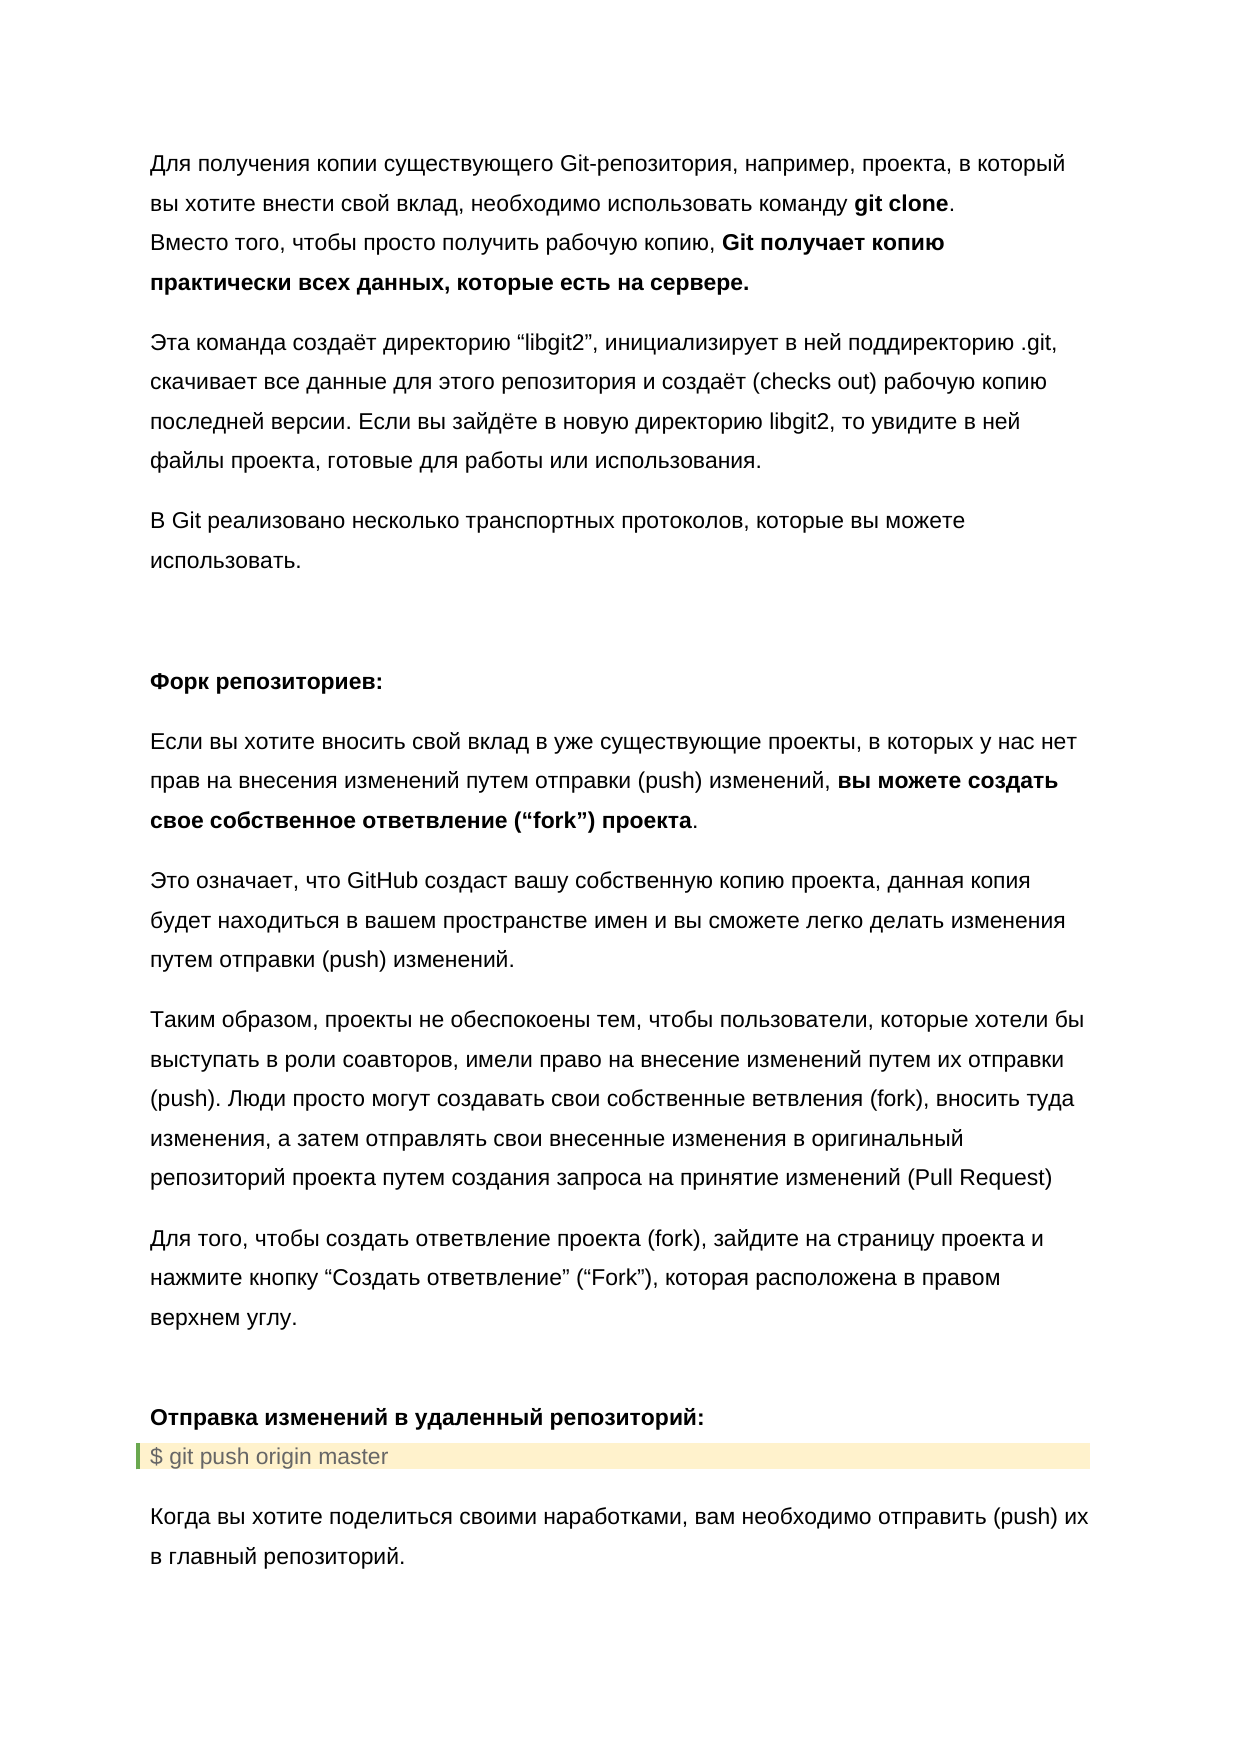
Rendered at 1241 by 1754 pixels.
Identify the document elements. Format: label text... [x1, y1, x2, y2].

text Таким образом, проекты не обеспокоены тем, чтобы пользователи, которые хотели бы выступать в роли соавторов, имели право на внесение изменений путем их отправки (push). Люди просто могут создавать свои собственные ветвления (fork), вносить туда изменения, а затем отправлять свои внесенные изменения в оригинальный репозиторий проекта путем создания запроса на принятие изменений (Pull Request) [150, 1006, 1090, 1191]
text Это означает, что GitHub создаст вашу собственную копию проекта, данная копия будет находиться в вашем пространстве имен и вы сможете легко делать изменения путем отправки (push) изменений. [150, 867, 1090, 972]
text Для получения копии существующего Git-репозитория, например, проекта, в который вы хотите внести свой вклад, необходимо использовать команду git clone. Вместо того, чтобы просто получить рабочую копию, Git получает копию практически всех данных, которые есть на сервере. [150, 150, 1090, 295]
text Когда вы хотите поделиться своими наработками, вам необходимо отправить (push) их в главный репозиторий. [150, 1503, 1090, 1569]
text Отправка изменений в удаленный репозиторий: [150, 1403, 1090, 1430]
text Форк репозиториев: [150, 668, 1090, 694]
text Эта команда создаёт директорию “libgit2”, инициализирует в ней поддиректорию .git, скачивает все данные для этого репозитория и создаёт (checks out) рабочую копию последней версии. Если вы зайдёте в новую директорию libgit2, то увидите в ней файлы проекта, готовые для работы или использования. [150, 329, 1090, 473]
text В Git реализовано несколько транспортных протоколов, которые вы можете использовать. [150, 507, 1090, 573]
text Для того, чтобы создать ответвление проекта (fork), зайдите на страницу проекта и нажмите кнопку “Cоздать ответвление” (“Fork”), которая расположена в правом верхнем углу. [150, 1225, 1090, 1330]
text Если вы хотите вносить свой вклад в уже существующие проекты, в которых у нас нет прав на внесения изменений путем отправки (push) изменений, вы можете создать свое собственное ответвление (“fork”) проекта. [150, 728, 1090, 833]
subtitle $ git push origin master [140, 1443, 1090, 1469]
